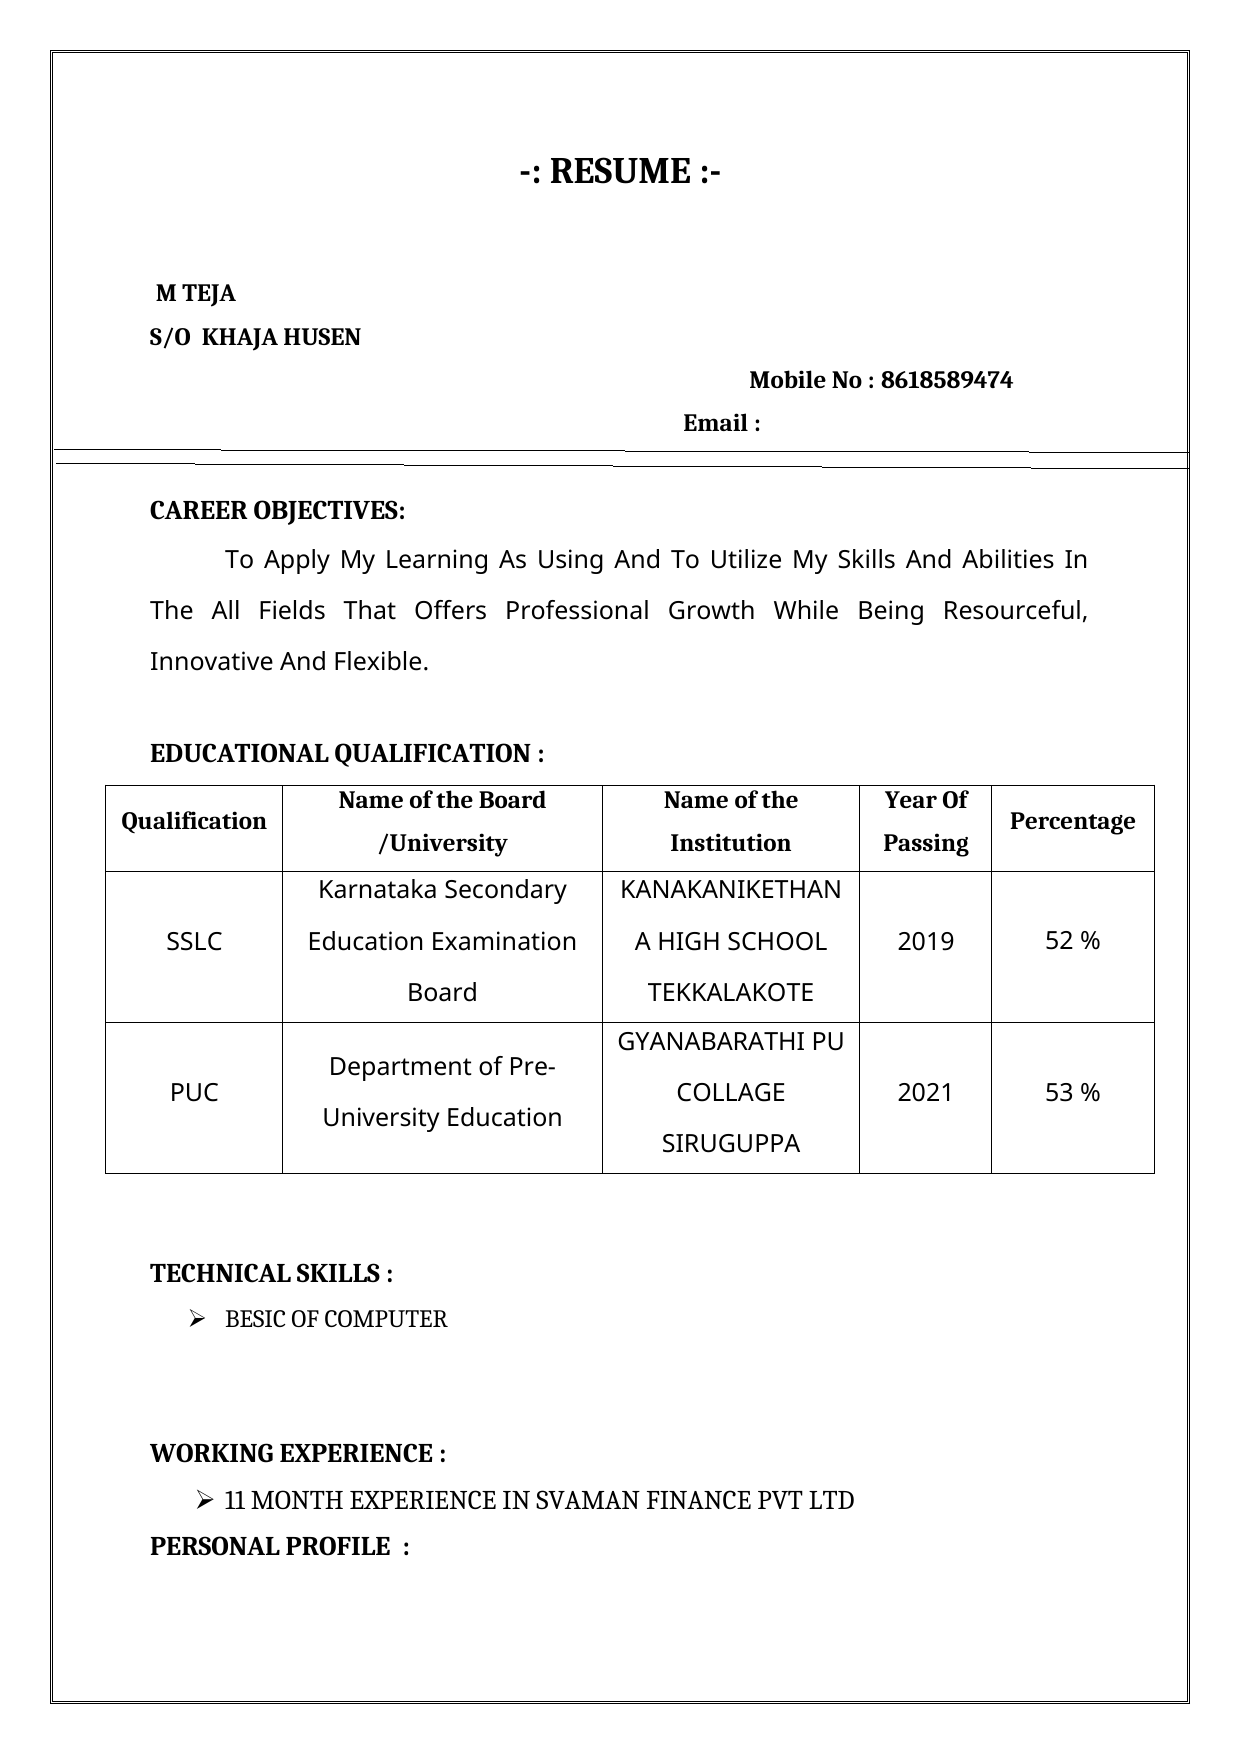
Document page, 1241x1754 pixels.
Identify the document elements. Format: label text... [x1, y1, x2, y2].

table_cell 2019 [860, 872, 991, 1022]
text PERSONAL PROFILE : [150, 1531, 1090, 1563]
text WORKING EXPERIENCE : [150, 1438, 1090, 1469]
text TECHNICAL SKILLS : [150, 1258, 1090, 1290]
table_header Qualification [106, 786, 282, 871]
text S/O KHAJA HUSEN [150, 322, 1090, 351]
table_cell KANAKANIKETHANA HIGH SCHOOL TEKKALAKOTE [603, 872, 859, 1022]
text M TEJA [150, 279, 1090, 308]
table_cell Department of Pre-University Education [283, 1023, 602, 1172]
table_cell 53 % [992, 1023, 1154, 1172]
text -: RESUME :- [150, 150, 1090, 193]
table_cell SSLC [106, 872, 282, 1022]
list BESIC OF COMPUTER [187, 1305, 1150, 1334]
table_cell 2021 [860, 1023, 991, 1172]
table_header Name of the Board /University [283, 786, 602, 871]
table_cell Karnataka Secondary Education Examination Board [283, 872, 602, 1022]
text Mobile No : 8618589474 [150, 366, 1090, 394]
table_header Percentage [992, 786, 1154, 871]
table_header Name of the Institution [603, 786, 859, 871]
text Email : [150, 409, 1090, 437]
text To Apply My Learning As Using And To Utilize My Skills And Abilities In The All Fields That Offers Professional Growth While Being Resourceful, Innovative And Flexible. [150, 542, 1090, 678]
table_cell GYANABARATHI PU COLLAGE SIRUGUPPA [603, 1023, 859, 1172]
text EDUCATIONAL QUALIFICATION : [150, 738, 1090, 769]
table_cell 52 % [992, 872, 1154, 1022]
list 11 MONTH EXPERIENCE IN SVAMAN FINANCE PVT LTD [194, 1485, 1090, 1516]
table_cell PUC [106, 1023, 282, 1172]
table_header Year Of Passing [860, 786, 991, 871]
text CAREER OBJECTIVES: [150, 495, 1090, 526]
